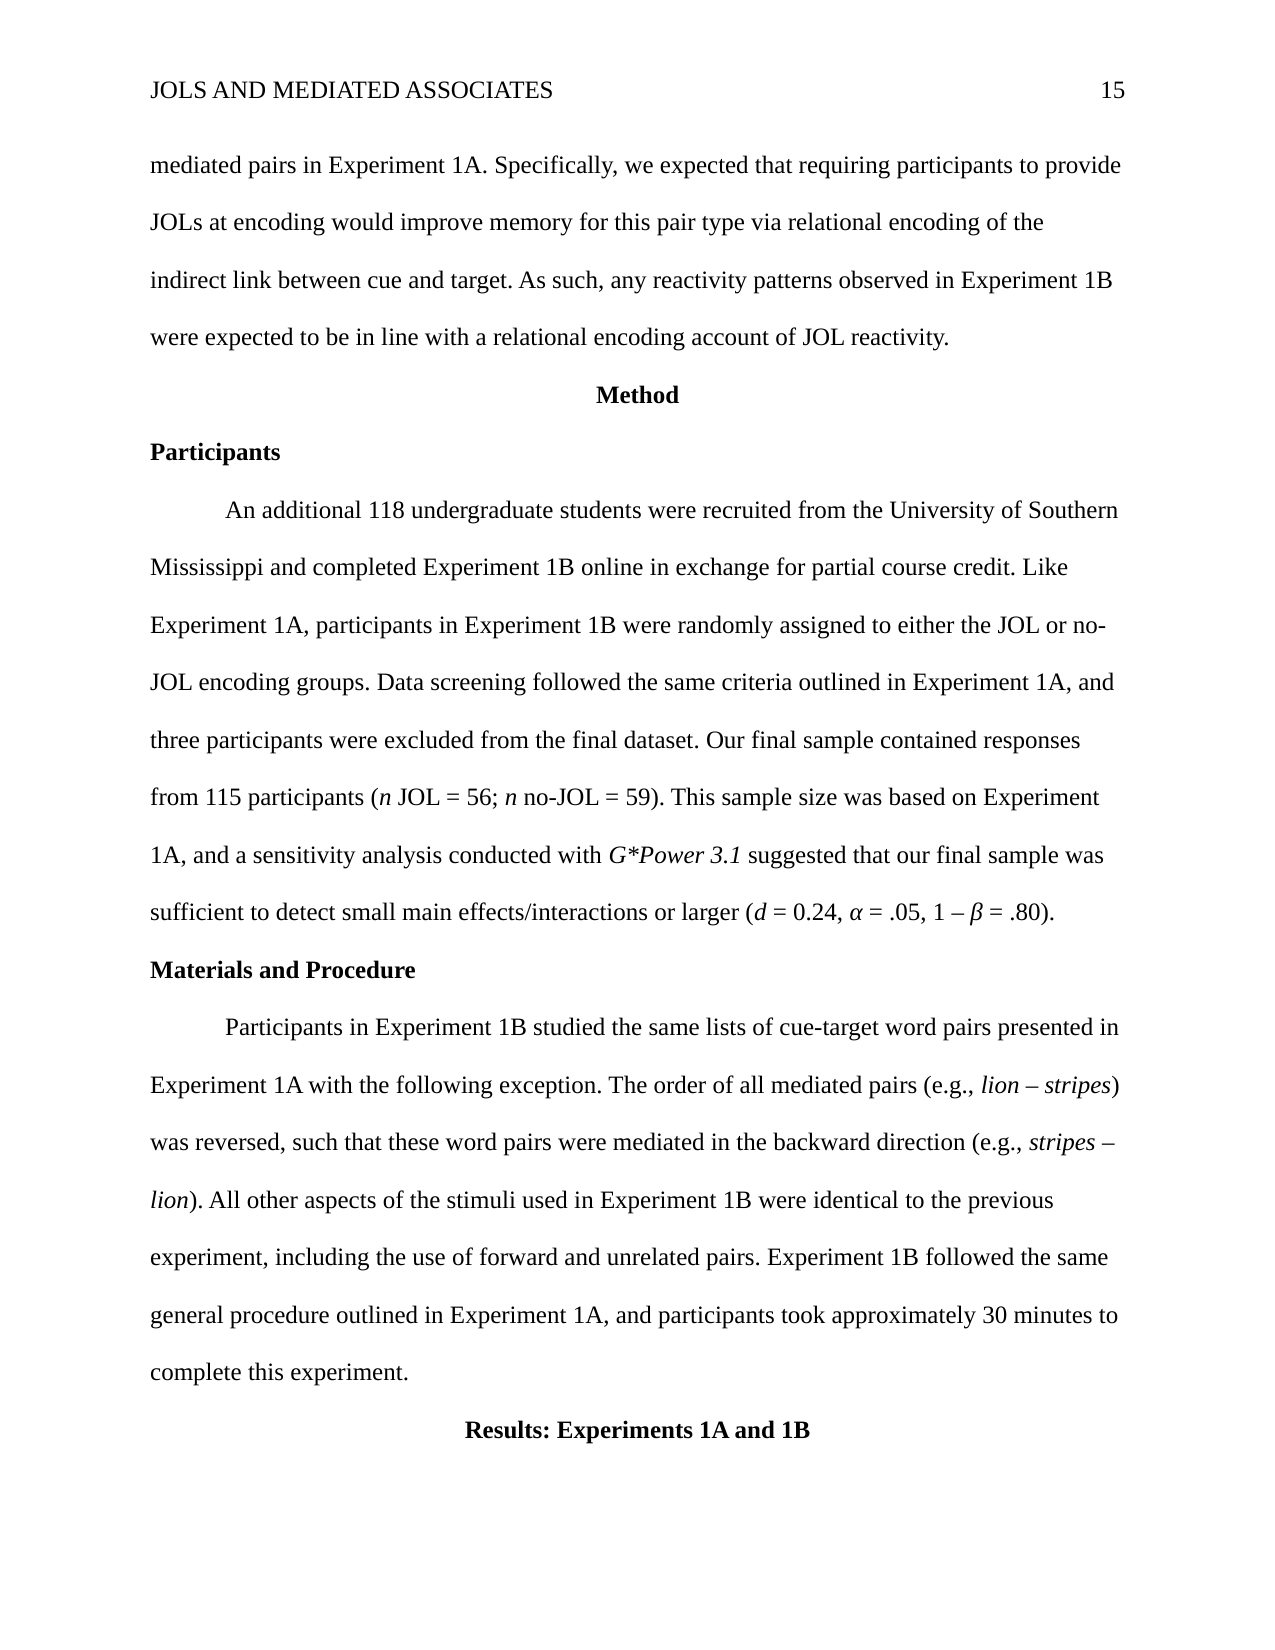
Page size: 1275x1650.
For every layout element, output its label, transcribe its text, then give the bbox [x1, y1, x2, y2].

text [150, 150, 1125, 351]
text Materials and Procedure [150, 955, 1125, 984]
text An additional 118 undergraduate students were recruited from the University of Southern Mississippi and completed Experiment 1B online in exchange for partial course credit. Like Experiment 1A, participants in Experiment 1B were randomly assigned to either the JOL or no-JOL encoding groups. Data screening followed the same criteria outlined in Experiment 1A, and three participants were excluded from the final dataset. Our final sample contained responses from 115 participants (n JOL = 56; n no-JOL = 59). This sample size was based on Experiment 1A, and a sensitivity analysis conducted with G*Power 3.1 suggested that our final sample was sufficient to detect small main effects/interactions or larger (d = 0.24, α = .05, 1 – β = .80). [150, 495, 1125, 926]
text Participants in Experiment 1B studied the same lists of cue-target word pairs presented in Experiment 1A with the following exception. The order of all mediated pairs (e.g., lion – stripes) was reversed, such that these word pairs were mediated in the backward direction (e.g., stripes – lion). All other aspects of the stimuli used in Experiment 1B were identical to the previous experiment, including the use of forward and unrelated pairs. Experiment 1B followed the same general procedure outlined in Experiment 1A, and participants took approximately 30 minutes to complete this experiment. [150, 1012, 1125, 1386]
text Participants [150, 437, 1125, 466]
text Results: Experiments 1A and 1B [150, 1415, 1125, 1444]
text Method [150, 380, 1125, 409]
